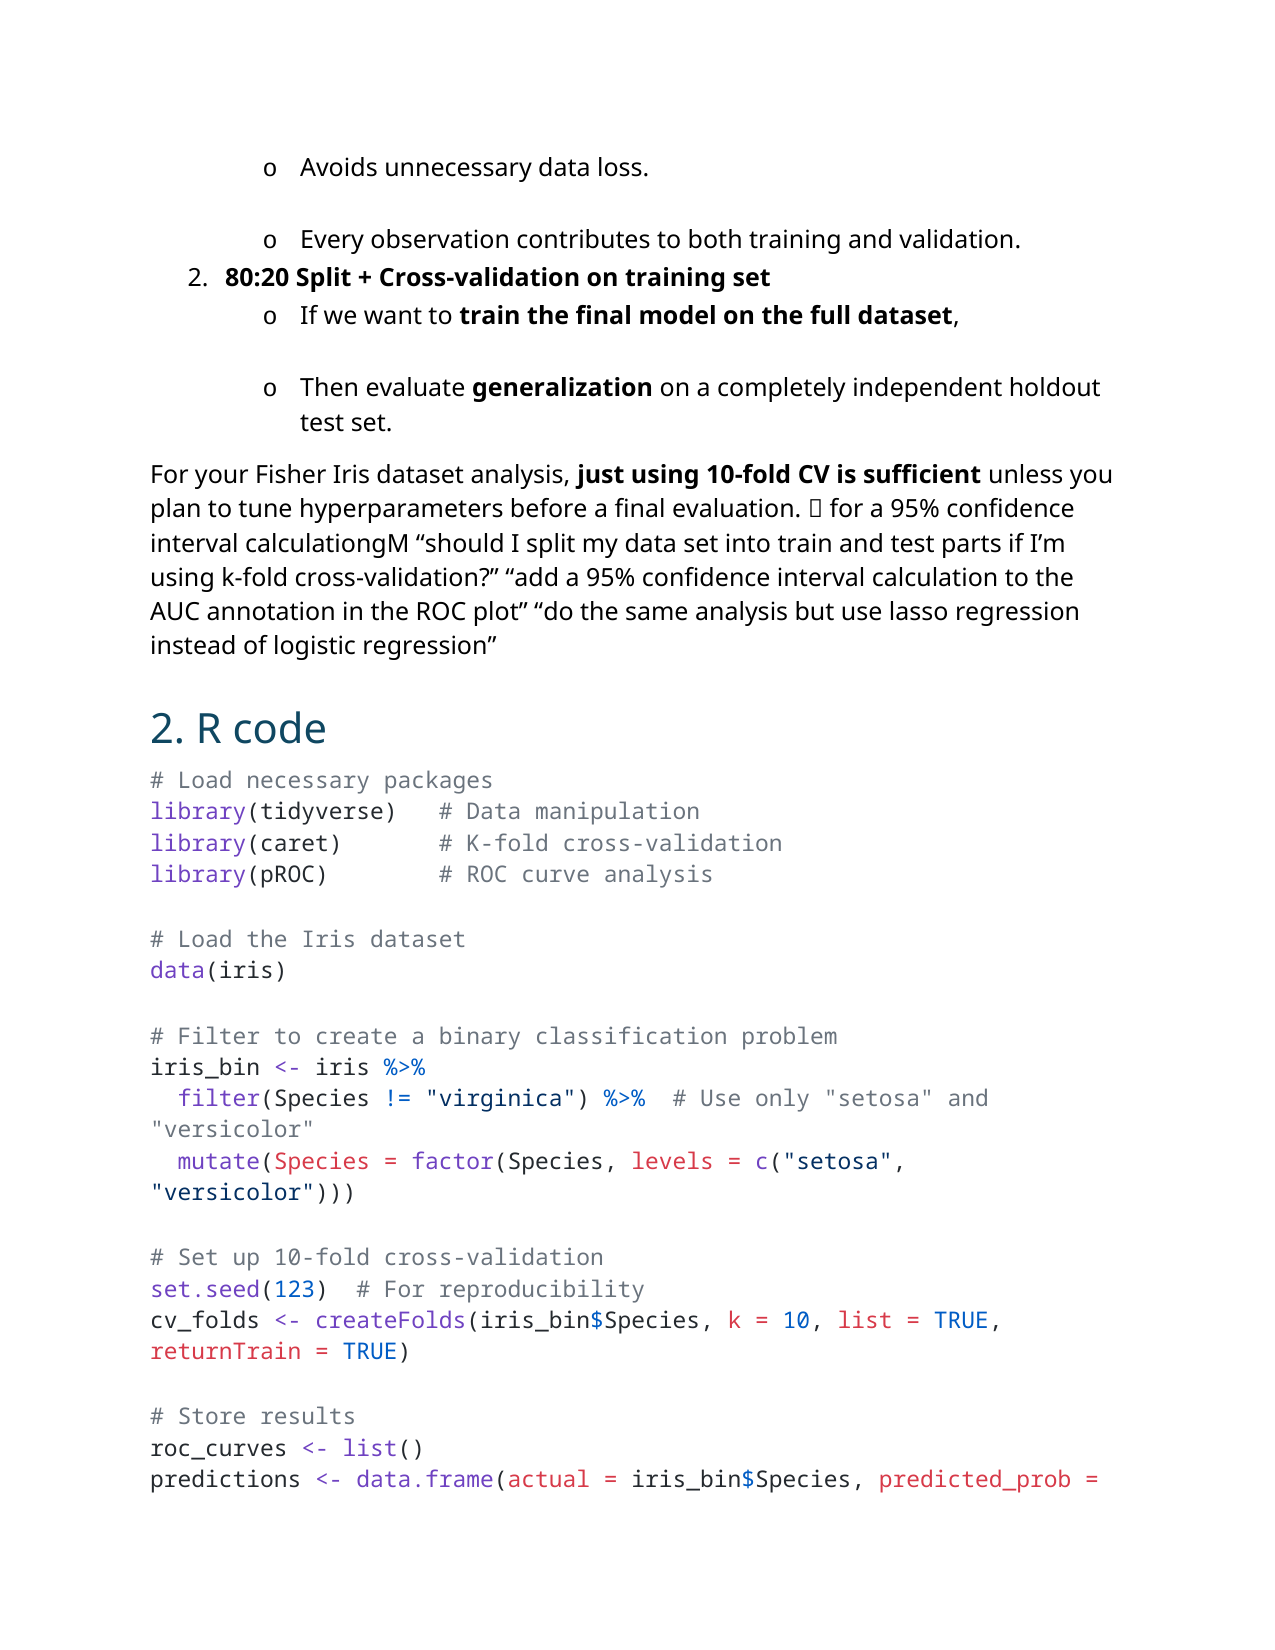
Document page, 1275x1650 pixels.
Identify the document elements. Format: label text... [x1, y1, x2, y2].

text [150, 764, 1125, 1494]
list Avoids unnecessary data loss. [262, 150, 1125, 218]
list Every observation contributes to both training and validation. [262, 222, 1125, 256]
text For your Fisher Iris dataset analysis, just using 10-fold CV is sufficient unless you plan to tune hyperparameters before a final evaluation. 🚀 for a 95% confidence interval calculationgM “should I split my data set into train and test parts if I’m using k-fold cross-validation?” “add a 95% confidence interval calculation to the AUC annotation in the ROC plot” “do the same analysis but use lasso regression instead of logistic regression” [150, 457, 1125, 661]
list Then evaluate generalization on a completely independent holdout test set. [262, 370, 1125, 438]
list If we want to train the final model on the full dataset, [262, 298, 1125, 366]
subtitle 2. R code [150, 699, 1125, 756]
list 80:20 Split + Cross-validation on training set [187, 260, 1125, 294]
